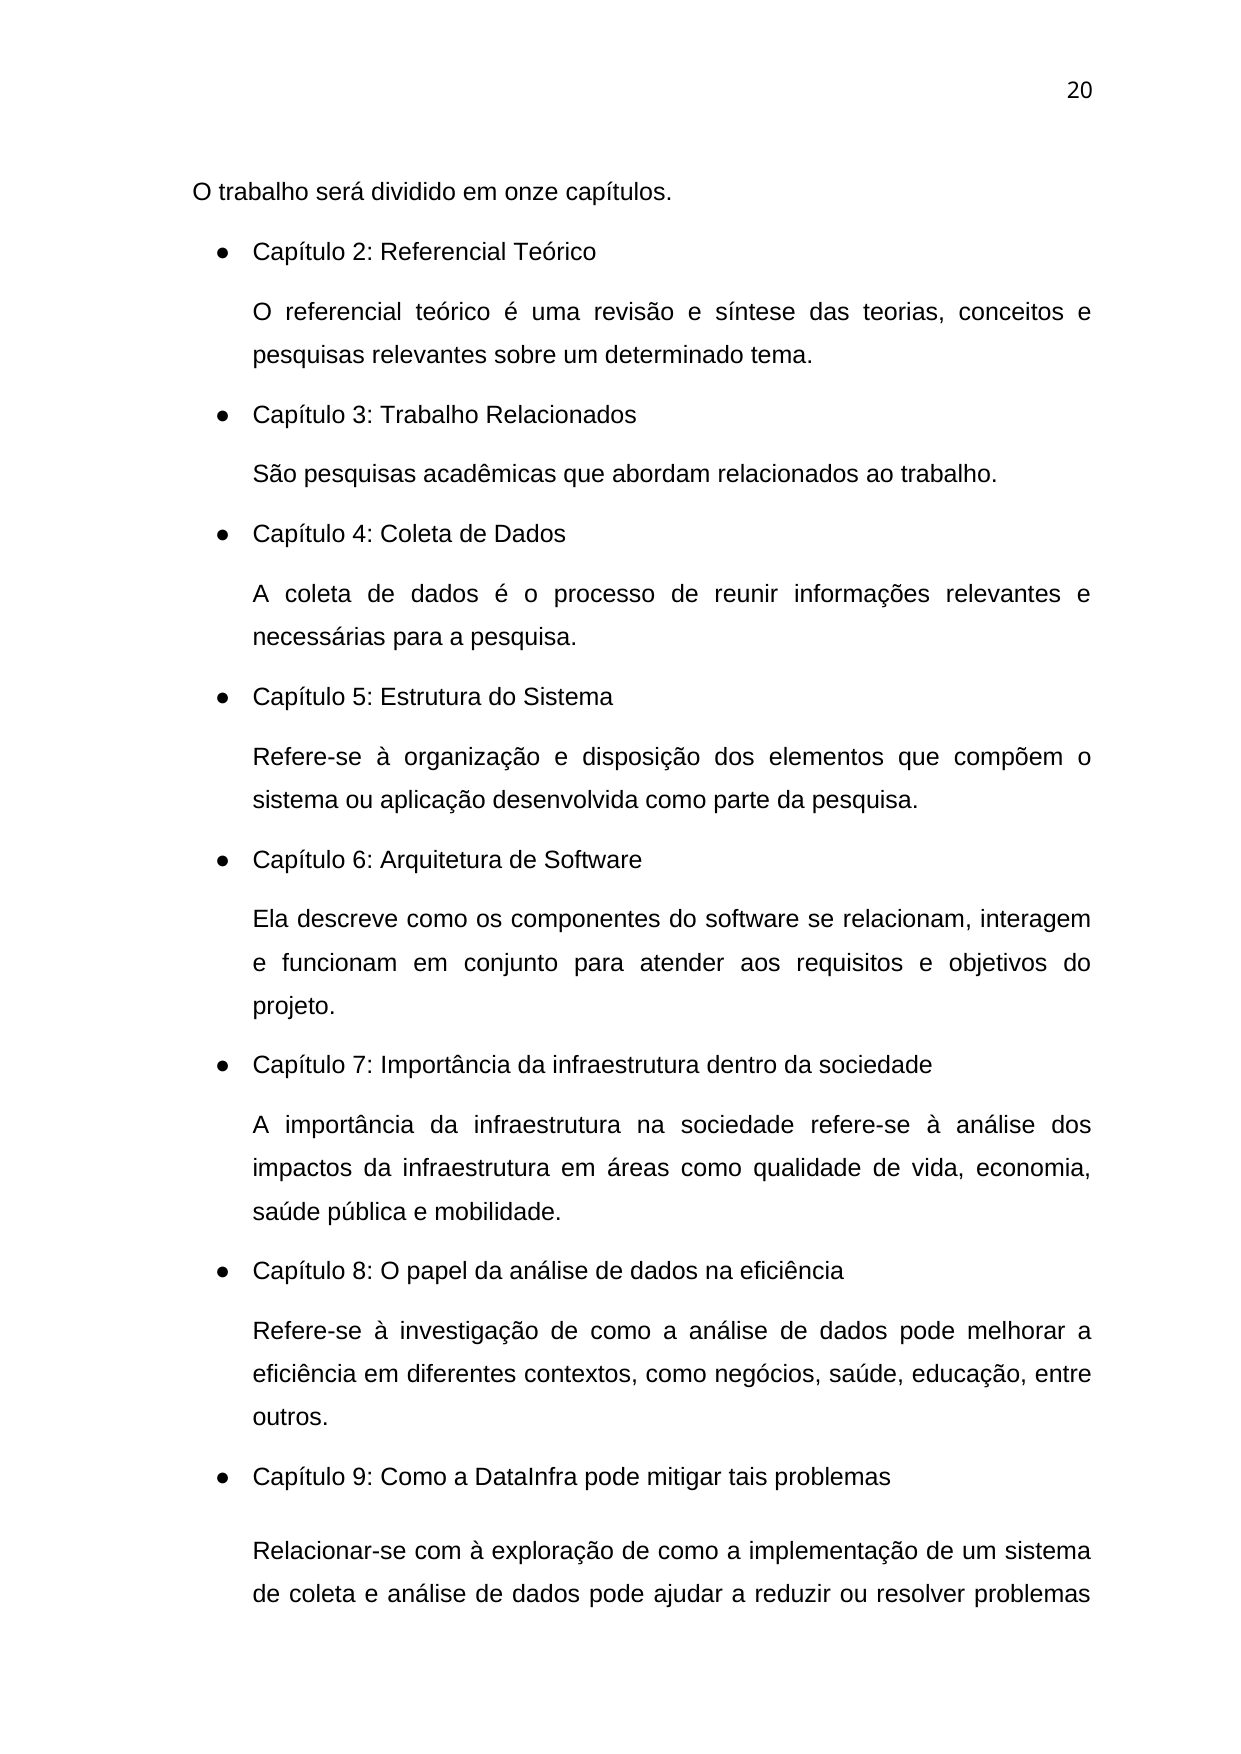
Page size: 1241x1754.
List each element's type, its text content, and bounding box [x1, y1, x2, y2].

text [252, 1536, 1093, 1608]
list Capítulo 3: Trabalho Relacionados [215, 400, 1093, 428]
list Capítulo 9: Como a DataInfra pode mitigar tais problemas [215, 1462, 1093, 1491]
text O referencial teórico é uma revisão e síntese das teorias, conceitos e pesquisas relevantes sobre um determinado tema. [252, 297, 1093, 369]
list Capítulo 2: Referencial Teórico [215, 237, 1093, 266]
text Refere-se à organização e disposição dos elementos que compõem o sistema ou aplicação desenvolvida como parte da pesquisa. [252, 742, 1093, 814]
text A importância da infraestrutura na sociedade refere-se à análise dos impactos da infraestrutura em áreas como qualidade de vida, economia, saúde pública e mobilidade. [252, 1110, 1093, 1225]
text São pesquisas acadêmicas que abordam relacionados ao trabalho. [252, 459, 1093, 488]
list Capítulo 5: Estrutura do Sistema [215, 682, 1093, 711]
list Capítulo 7: Importância da infraestrutura dentro da sociedade [215, 1051, 1093, 1079]
text Ela descreve como os componentes do software se relacionam, interagem e funcionam em conjunto para atender aos requisitos e objetivos do projeto. [252, 904, 1093, 1019]
list Capítulo 4: Coleta de Dados [215, 519, 1093, 548]
text Refere-se à investigação de como a análise de dados pode melhorar a eficiência em diferentes contextos, como negócios, saúde, educação, entre outros. [252, 1316, 1093, 1431]
list Capítulo 8: O papel da análise de dados na eficiência [215, 1256, 1093, 1285]
text O trabalho será dividido em onze capítulos. [177, 177, 1093, 206]
list Capítulo 6: Arquitetura de Software [215, 845, 1093, 873]
text A coleta de dados é o processo de reunir informações relevantes e necessárias para a pesquisa. [252, 579, 1093, 651]
